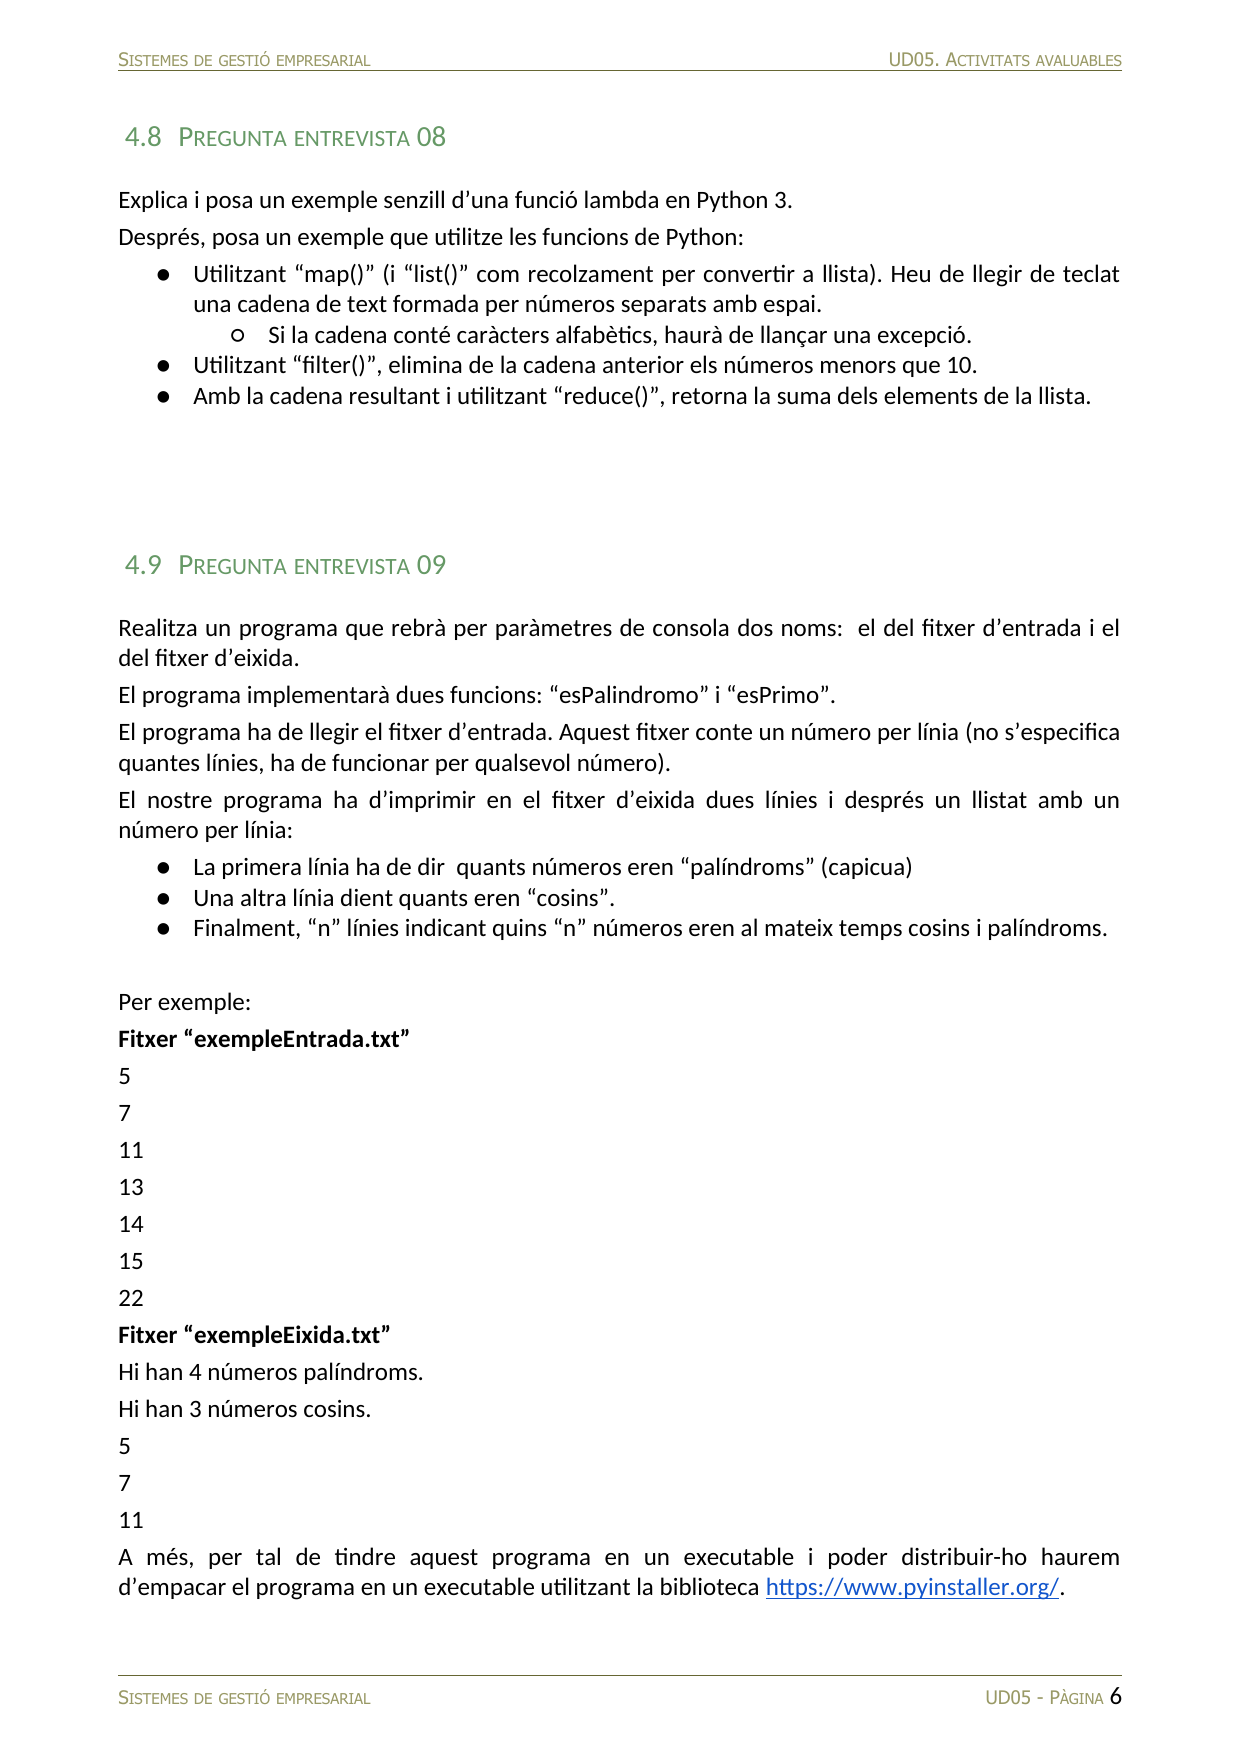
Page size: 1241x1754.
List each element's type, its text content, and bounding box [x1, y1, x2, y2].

text 5 [118, 1060, 1122, 1091]
subtitle Pregunta entrevista 08 [118, 118, 1122, 154]
text 7 [118, 1467, 1122, 1497]
text Hi han 3 números cosins. [118, 1393, 1122, 1423]
list Utilitzant “map()” (i “list()” com recolzament per convertir a llista). Heu de llegir de teclat una cadena de text formada per números separats amb espai. [156, 258, 1122, 319]
list Utilitzant “filter()”, elimina de la cadena anterior els números menors que 10. [156, 349, 1122, 380]
text Hi han 4 números palíndroms. [118, 1356, 1122, 1387]
text 5 [118, 1430, 1122, 1461]
list Una altra línia dient quants eren “cosins”. [156, 882, 1122, 912]
text 14 [118, 1208, 1122, 1239]
list Amb la cadena resultant i utilitzant “reduce()”, retorna la suma dels elements de la llista. [156, 380, 1122, 410]
text Explica i posa un exemple senzill d’una funció lambda en Python 3. [118, 184, 1122, 214]
text 7 [118, 1097, 1122, 1128]
text 13 [118, 1171, 1122, 1202]
text Per exemple: [118, 986, 1122, 1017]
subtitle Pregunta entrevista 09 [118, 546, 1122, 582]
text 11 [118, 1504, 1122, 1534]
text 22 [118, 1282, 1122, 1313]
text El nostre programa ha d’imprimir en el fitxer d’eixida dues línies i després un llistat amb un número per línia: [118, 784, 1122, 845]
text Fitxer “exempleEixida.txt” [118, 1319, 1122, 1349]
text El programa implementarà dues funcions: “esPalindromo” i “esPrimo”. [118, 679, 1122, 710]
text 15 [118, 1245, 1122, 1276]
text Després, posa un exemple que utilitze les funcions de Python: [118, 221, 1122, 251]
text Fitxer “exempleEntrada.txt” [118, 1023, 1122, 1054]
list La primera línia ha de dir quants números eren “palíndroms” (capicua) [156, 851, 1122, 882]
text El programa ha de llegir el fitxer d’entrada. Aquest fitxer conte un número per línia (no s’especifica quantes línies, ha de funcionar per qualsevol número). [118, 716, 1122, 777]
text Realitza un programa que rebrà per paràmetres de consola dos noms: el del fitxer d’entrada i el del fitxer d’eixida. [118, 612, 1122, 673]
list Si la cadena conté caràcters alfabètics, haurà de llançar una excepció. [231, 319, 1122, 349]
text 11 [118, 1134, 1122, 1165]
list Finalment, “n” línies indicant quins “n” números eren al mateix temps cosins i palíndroms. [156, 912, 1122, 943]
